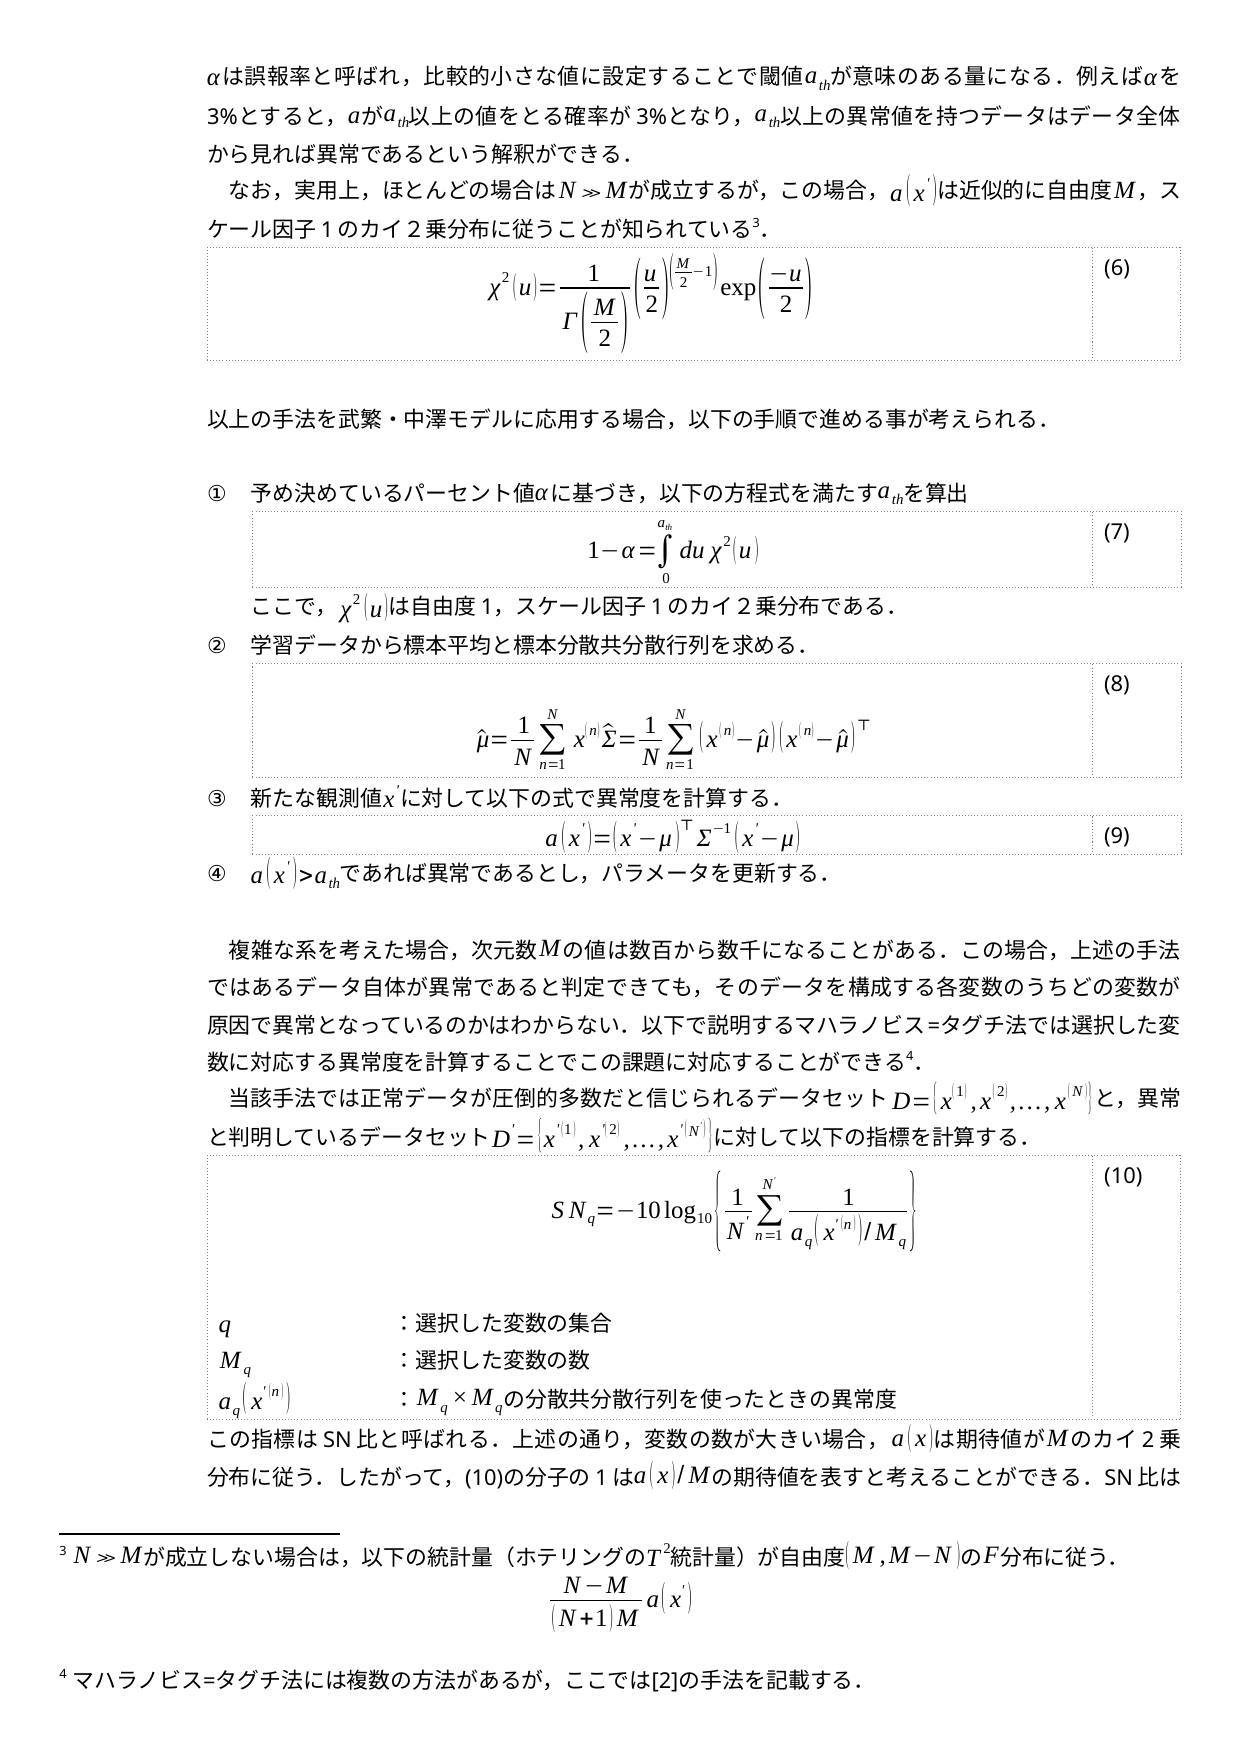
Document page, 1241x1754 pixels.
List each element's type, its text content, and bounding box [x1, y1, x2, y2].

list ここで，は自由度1，スケール因子1のカイ２乗分布である． [251, 588, 1181, 626]
text なお，実用上，ほとんどの場合はが成立するが，この場合，は近似的に自由度，スケール因子1のカイ２乗分布に従うことが知られている． [207, 172, 1181, 247]
list であれば異常であるとし，パラメータを更新する． [207, 855, 1181, 892]
list 学習データから標本平均と標本分散共分散行列を求める． [207, 626, 1181, 663]
table_header (9) [1093, 815, 1181, 854]
table_header [253, 511, 1093, 587]
table_header [253, 815, 1093, 854]
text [207, 1419, 1181, 1494]
list 予め決めているパーセント値に基づき，以下の方程式を満たすを算出 [207, 474, 1181, 511]
table_header ：選択した変数の集合 ：選択した変数の数 ：の分散共分散行列を使ったときの異常度 [207, 1155, 1093, 1418]
table_header (10) [1093, 1155, 1181, 1418]
text は誤報率と呼ばれ，比較的小さな値に設定することで閾値が意味のある量になる．例えばを3%とすると，が以上の値をとる確率が3%となり，以上の異常値を持つデータはデータ全体から見れば異常であるという解釈ができる． [207, 59, 1181, 172]
table_header [207, 247, 1093, 360]
text 以上の手法を武繁・中澤モデルに応用する場合，以下の手順で進める事が考えられる． [207, 399, 1181, 436]
table_header [253, 663, 1093, 777]
table_header (7) [1093, 511, 1181, 587]
text 当該手法では正常データが圧倒的多数だと信じられるデータセットと，異常と判明しているデータセットに対して以下の指標を計算する． [207, 1080, 1181, 1155]
table_header (6) [1093, 247, 1181, 360]
text 複雑な系を考えた場合，次元数の値は数百から数千になることがある．この場合，上述の手法ではあるデータ自体が異常であると判定できても，そのデータを構成する各変数のうちどの変数が原因で異常となっているのかはわからない．以下で説明するマハラノビス=タグチ法では選択した変数に対応する異常度を計算することでこの課題に対応することができる． [207, 930, 1181, 1080]
list 新たな観測値に対して以下の式で異常度を計算する． [207, 778, 1181, 815]
table_header (8) [1093, 663, 1181, 777]
